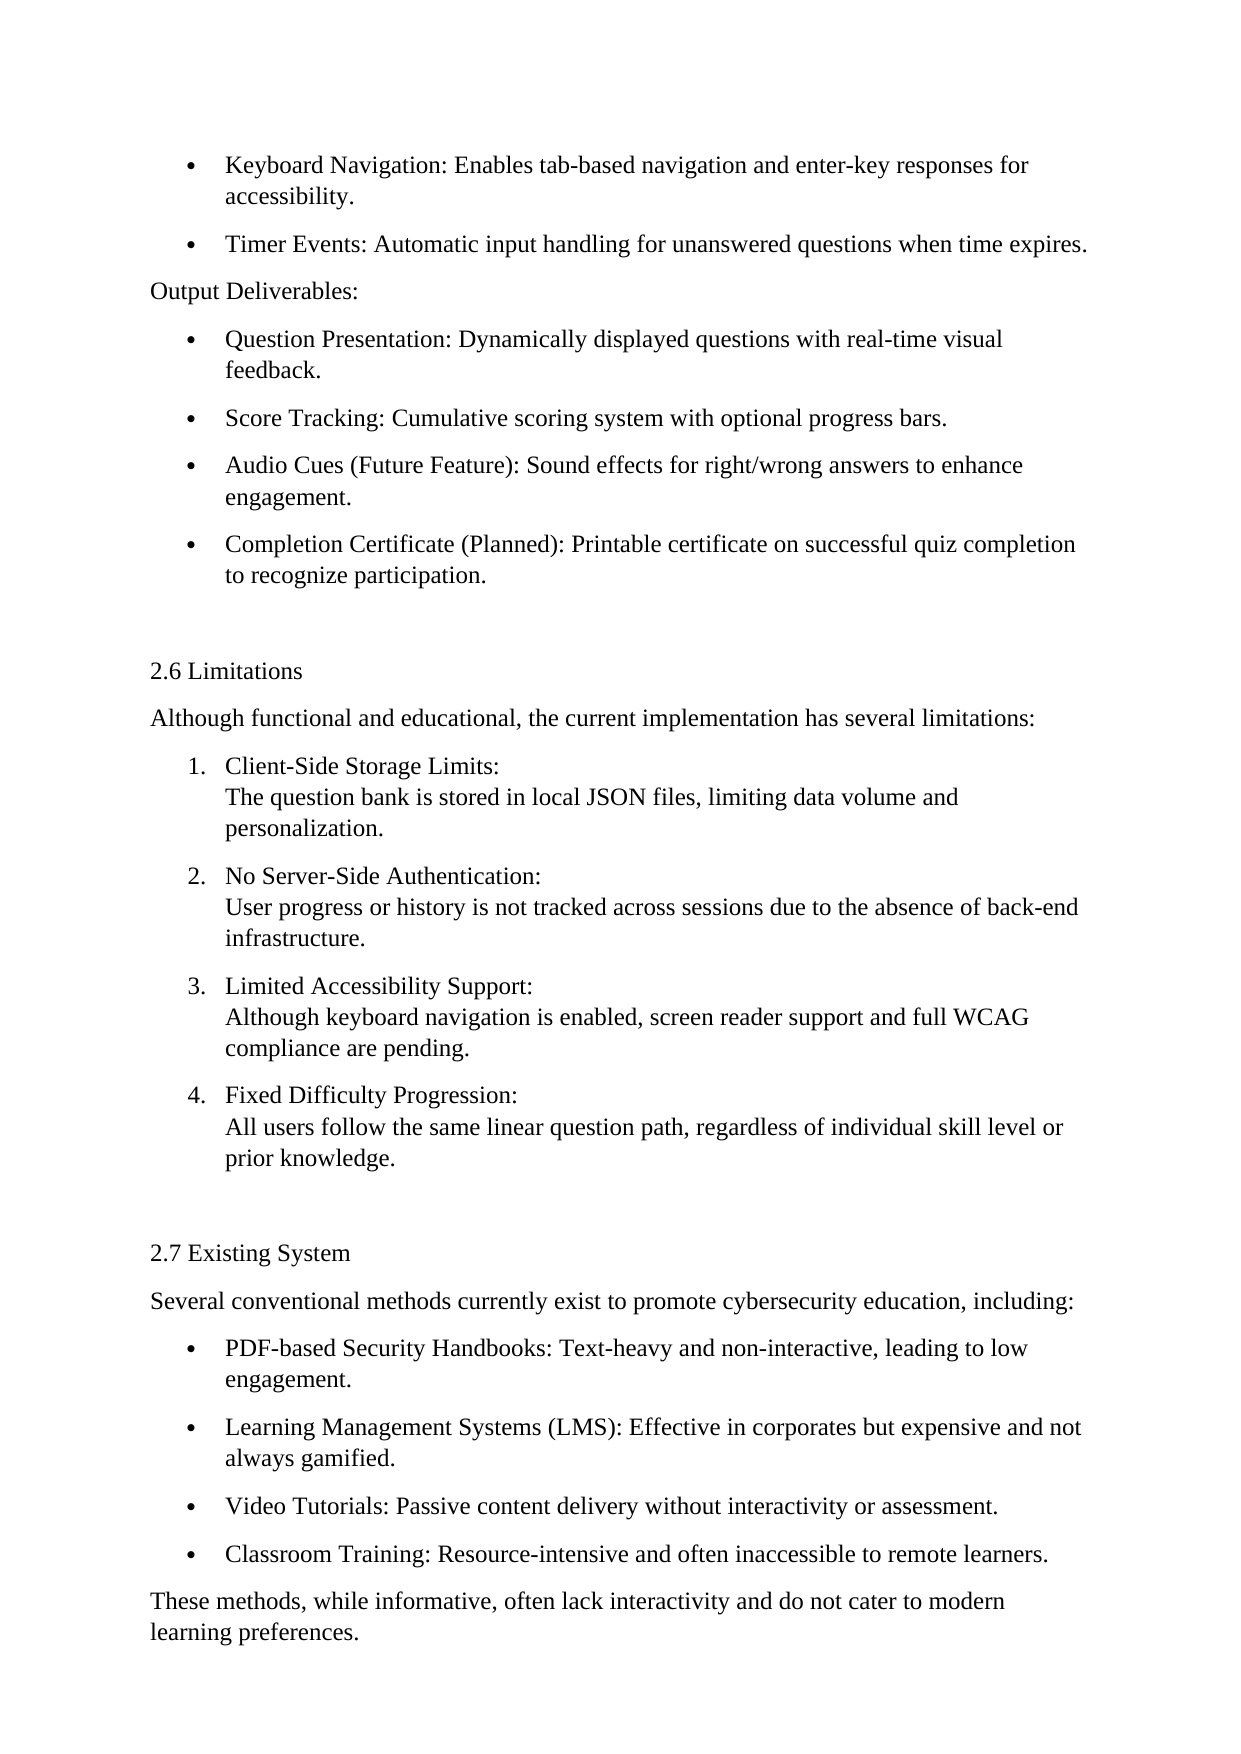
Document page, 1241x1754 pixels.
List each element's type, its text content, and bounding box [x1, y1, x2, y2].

text 2.6 Limitations [150, 656, 1090, 684]
text These methods, while informative, often lack interactivity and do not cater to modern learning preferences. [150, 1586, 1090, 1646]
text Output Deliverables: [150, 276, 1090, 305]
list Score Tracking: Cumulative scoring system with optional progress bars. [187, 403, 1090, 432]
list Fixed Difficulty Progression: All users follow the same linear question path, regardless of individual skill level or prior knowledge. [187, 1081, 1090, 1171]
list Limited Accessibility Support: Although keyboard navigation is enabled, screen reader support and full WCAG compliance are pending. [187, 971, 1090, 1062]
list Classroom Training: Resource-intensive and often inaccessible to remote learners. [187, 1539, 1090, 1567]
list No Server-Side Authentication: User progress or history is not tracked across sessions due to the absence of back-end infrastructure. [187, 861, 1090, 952]
text Although functional and educational, the current implementation has several limitations: [150, 703, 1090, 732]
list Keyboard Navigation: Enables tab-based navigation and enter-key responses for accessibility. [187, 150, 1090, 210]
list Video Tutorials: Passive content delivery without interactivity or assessment. [187, 1491, 1090, 1520]
list PDF-based Security Handbooks: Text-heavy and non-interactive, leading to low engagement. [187, 1333, 1090, 1393]
text Several conventional methods currently exist to promote cybersecurity education, including: [150, 1286, 1090, 1314]
list Client-Side Storage Limits: The question bank is stored in local JSON files, limiting data volume and personalization. [187, 751, 1090, 842]
list Learning Management Systems (LMS): Effective in corporates but expensive and not always gamified. [187, 1412, 1090, 1472]
list Audio Cues (Future Feature): Sound effects for right/wrong answers to enhance engagement. [187, 451, 1090, 510]
list Completion Certificate (Planned): Printable certificate on successful quiz completion to recognize participation. [187, 529, 1090, 589]
list Question Presentation: Dynamically displayed questions with real-time visual feedback. [187, 324, 1090, 384]
text 2.7 Existing System [150, 1238, 1090, 1267]
list Timer Events: Automatic input handling for unanswered questions when time expires. [187, 229, 1090, 257]
